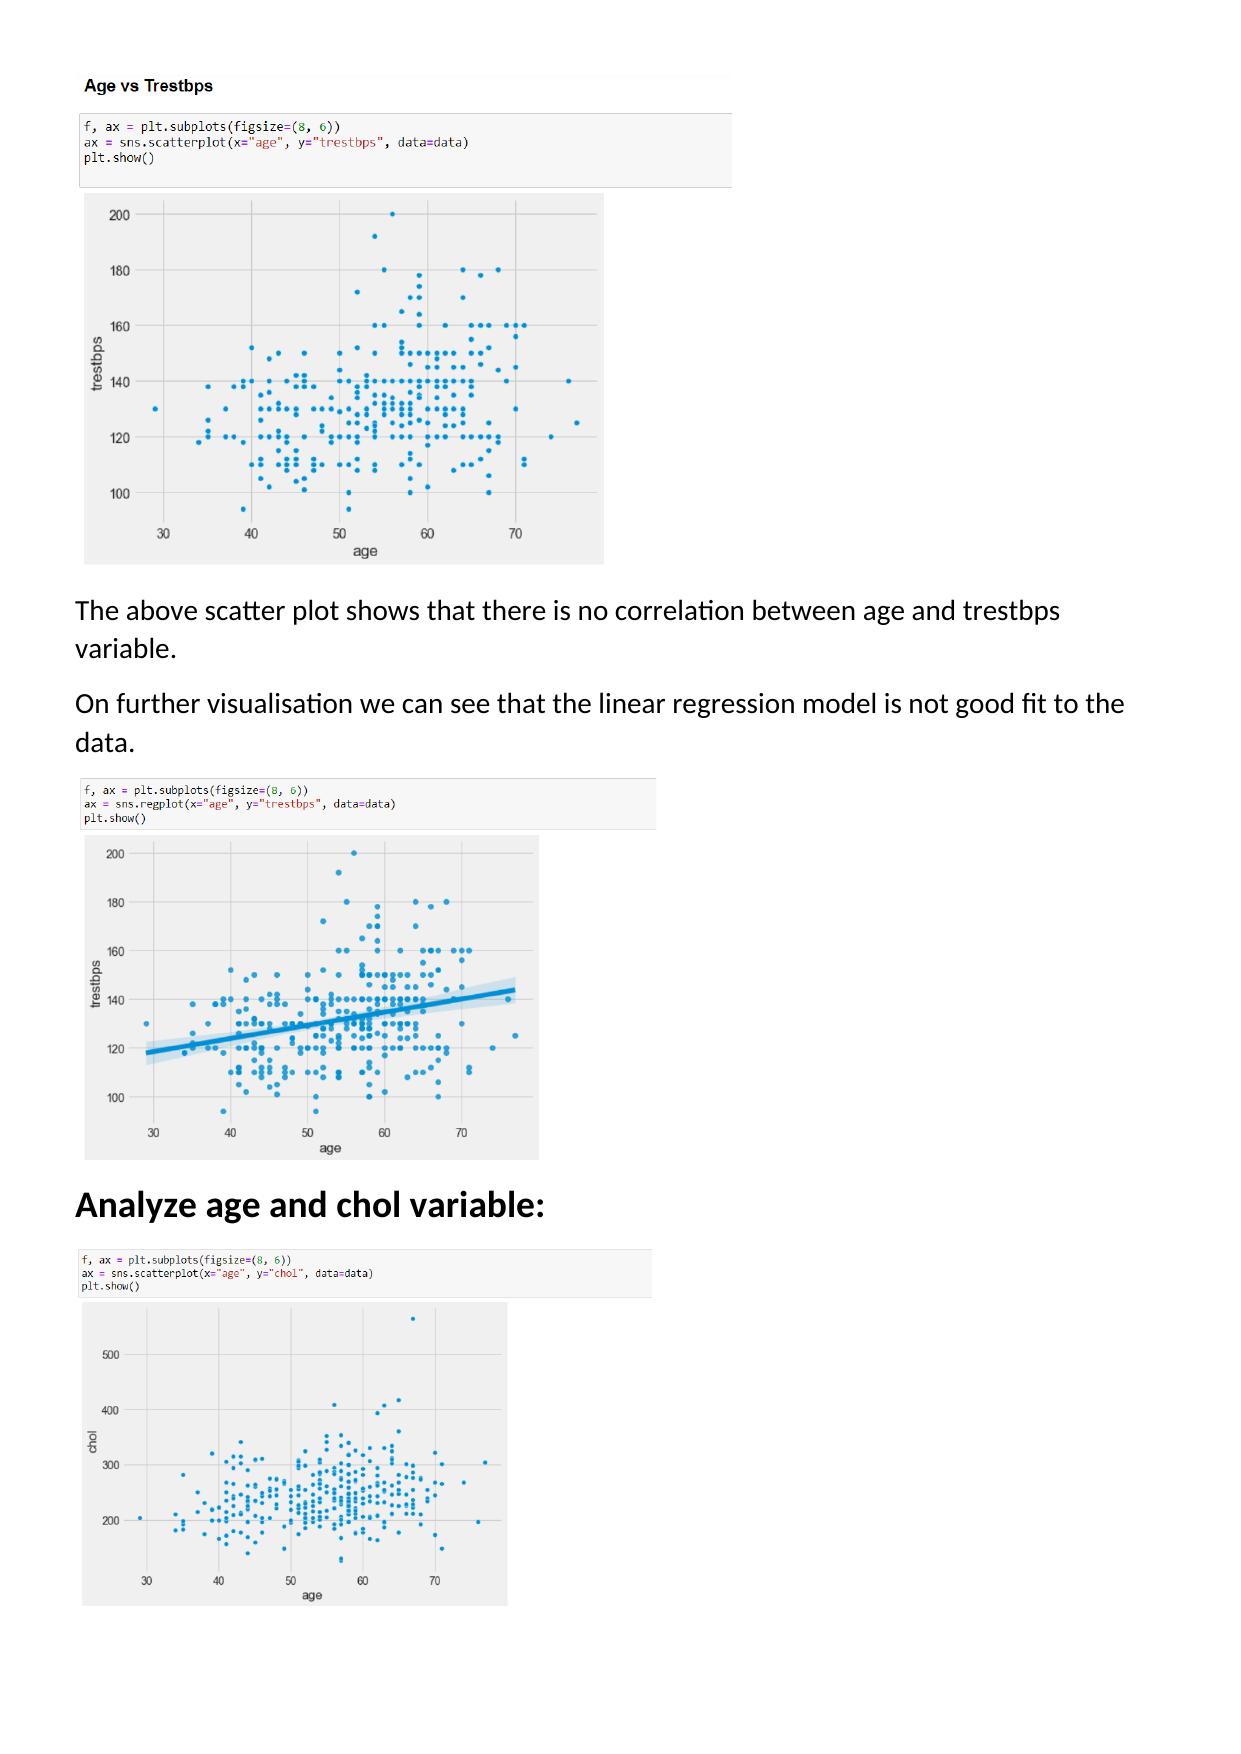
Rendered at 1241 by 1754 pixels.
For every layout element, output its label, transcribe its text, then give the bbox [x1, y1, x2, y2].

text The above scatter plot shows that there is no correlation between age and trestbps variable. [75, 592, 1165, 666]
picture [75, 1246, 653, 1618]
picture [75, 75, 733, 573]
picture [75, 778, 657, 1162]
text On further visualisation we can see that the linear regression model is not good fit to the data. [75, 685, 1165, 759]
text Analyze age and chol variable: [75, 1181, 1165, 1227]
